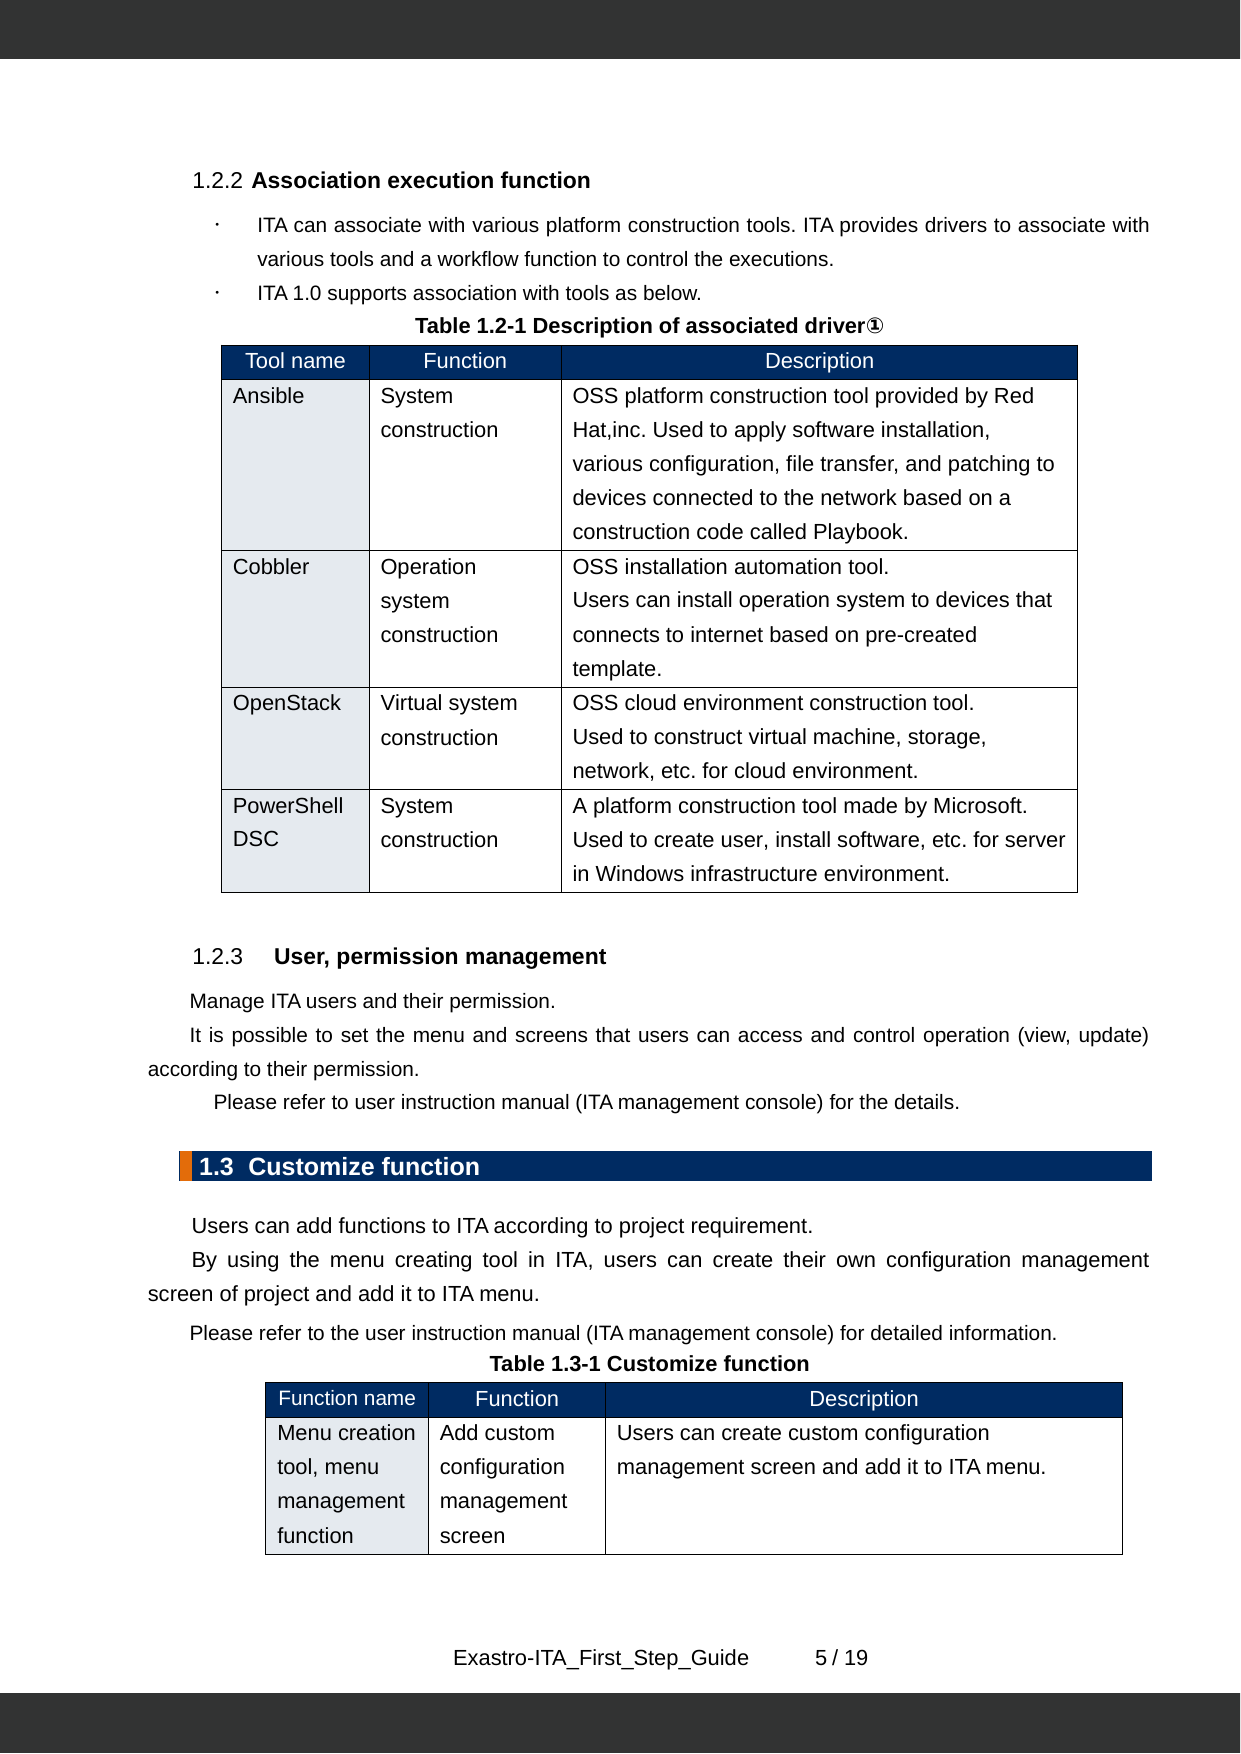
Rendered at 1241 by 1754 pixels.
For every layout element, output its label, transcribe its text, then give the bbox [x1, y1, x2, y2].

table_cell Cobbler [222, 551, 369, 687]
table_header Tool name [222, 346, 369, 379]
table_header Function [370, 346, 561, 379]
table_cell Add custom configuration management screen [429, 1418, 605, 1554]
table_cell Menu creation tool, menu management function [266, 1418, 428, 1554]
text Table 1.3-1 Customize function [148, 1348, 1152, 1378]
subtitle Customize function [192, 1151, 1152, 1181]
text Please refer to user instruction manual (ITA management console) for the details. [148, 1087, 1152, 1117]
text Manage ITA users and their permission. [148, 986, 1152, 1016]
table_cell Users can create custom configuration management screen and add it to ITA menu. [606, 1418, 1122, 1554]
text It is possible to set the menu and screens that users can access and control operation (view, update) according to their permission. [148, 1019, 1152, 1083]
table_cell A platform construction tool made by Microsoft. Used to create user, install software, etc. for server in Windows infrastructure environment. [562, 790, 1077, 892]
subtitle Association execution function [192, 166, 1152, 195]
text Users can add functions to ITA according to project requirement. [148, 1211, 1152, 1241]
picture [0, 0, 1241, 59]
table_header Function name [266, 1383, 428, 1417]
subtitle User, permission management [192, 942, 1152, 971]
table_header Description [606, 1383, 1122, 1417]
table_cell Ansible [222, 380, 369, 550]
text Table 1.2-1 Description of associated driver① [148, 311, 1152, 341]
table_cell System construction [370, 380, 561, 550]
table_cell System construction [370, 790, 561, 892]
table_cell Operation system construction [370, 551, 561, 687]
picture [0, 1693, 1241, 1753]
list ITA can associate with various platform construction tools. ITA provides drivers to associate with various tools and a workflow function to control the executions. [213, 210, 1152, 274]
table_header Description [562, 346, 1077, 379]
table_cell OSS installation automation tool. Users can install operation system to devices that connects to internet based on pre-created template. [562, 551, 1077, 687]
table_cell OSS cloud environment construction tool. Used to construct virtual machine, storage, network, etc. for cloud environment. [562, 688, 1077, 789]
table_cell OpenStack [222, 688, 369, 789]
table_cell Virtual system construction [370, 688, 561, 789]
table_cell PowerShell DSC [222, 790, 369, 892]
table_header Function [429, 1383, 605, 1417]
text Please refer to the user instruction manual (ITA management console) for detailed information. [148, 1321, 1152, 1345]
list ITA 1.0 supports association with tools as below. [213, 278, 1152, 307]
table_cell OSS platform construction tool provided by Red Hat,inc. Used to apply software installation, various configuration, file transfer, and patching to devices connected to the network based on a construction code called Playbook. [562, 380, 1077, 550]
text By using the menu creating tool in ITA, users can create their own configuration management screen of project and add it to ITA menu. [148, 1244, 1152, 1308]
